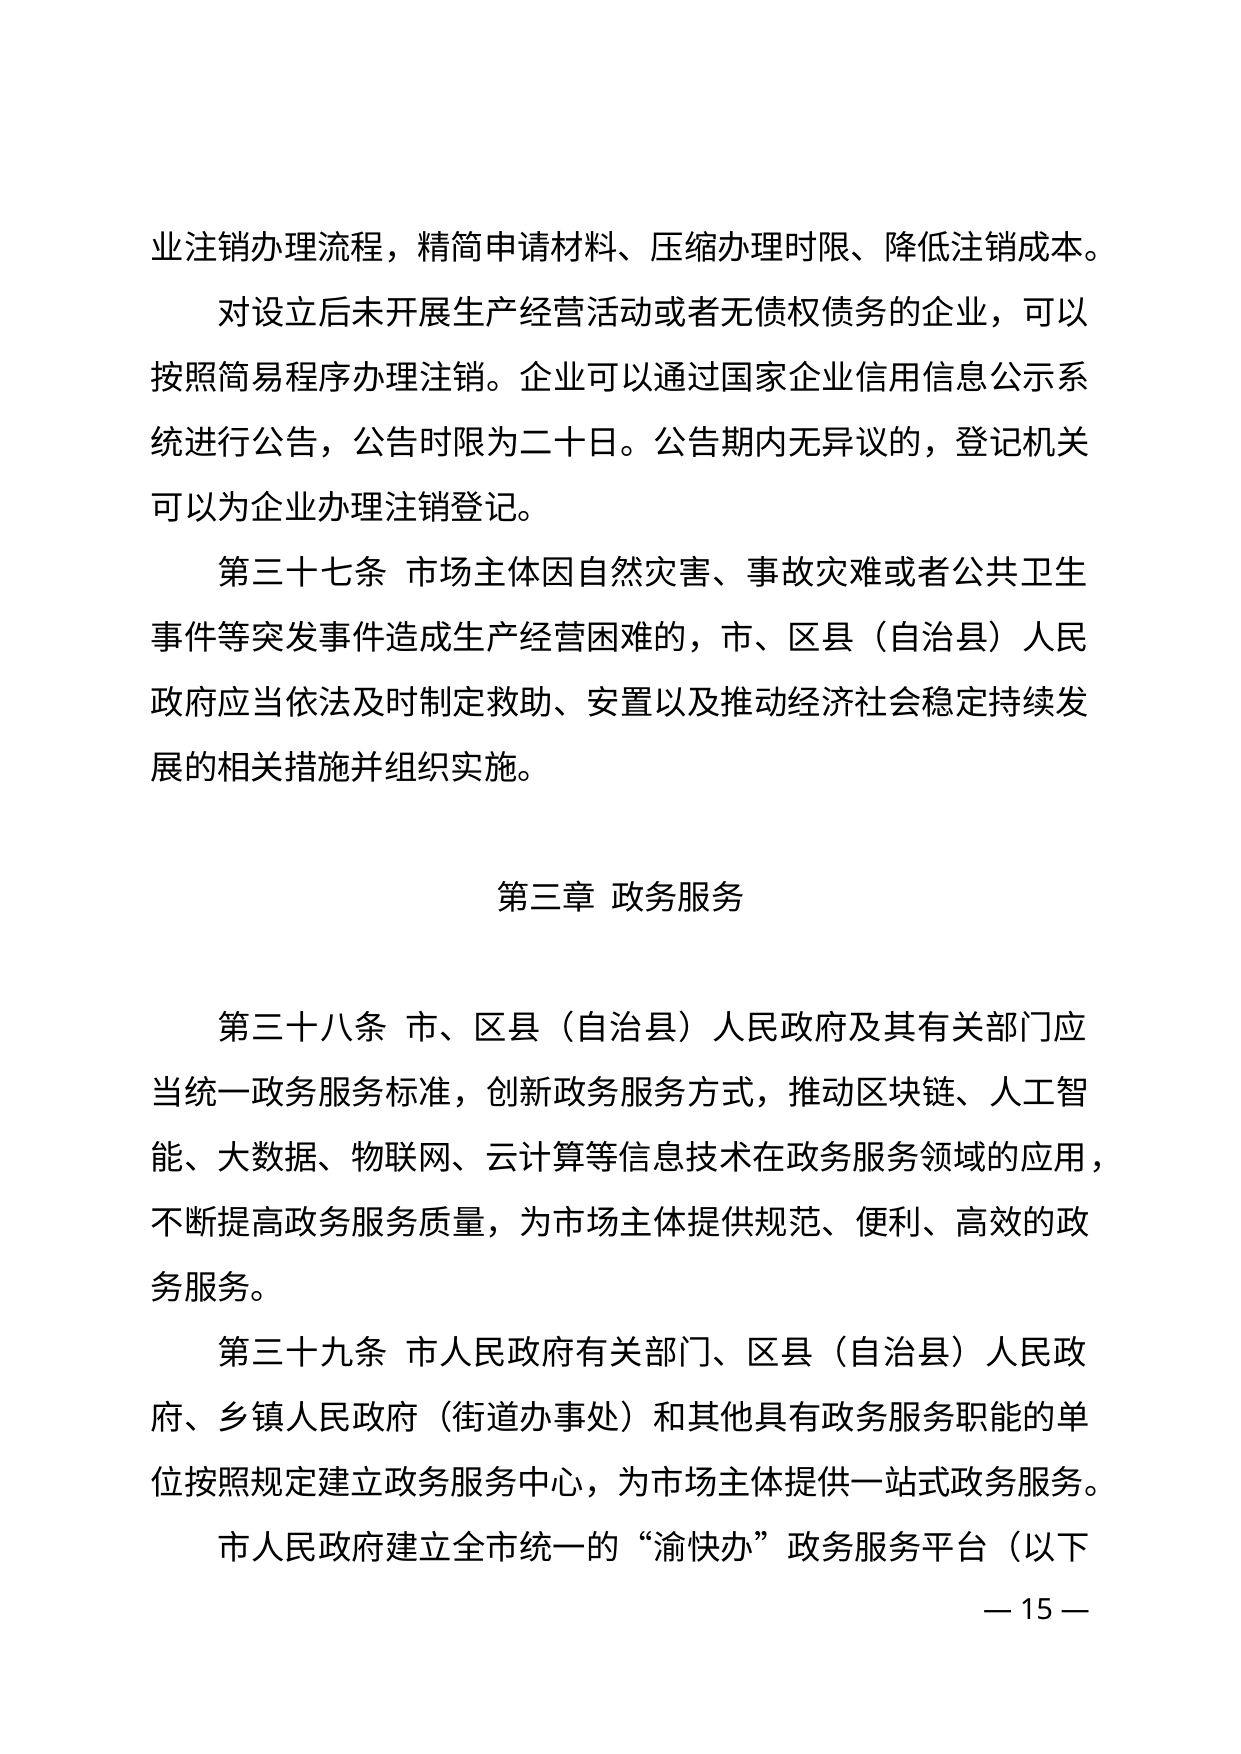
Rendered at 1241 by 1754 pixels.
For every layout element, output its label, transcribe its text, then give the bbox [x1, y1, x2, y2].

text 对设立后未开展生产经营活动或者无债权债务的企业，可以按照简易程序办理注销。企业可以通过国家企业信用信息公示系统进行公告，公告时限为二十日。公告期内无异议的，登记机关可以为企业办理注销登记。 [151, 277, 1089, 537]
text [151, 1512, 1089, 1577]
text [151, 212, 1089, 277]
text 第三十八条 市、区县（自治县）人民政府及其有关部门应当统一政务服务标准，创新政务服务方式，推动区块链、人工智能、大数据、物联网、云计算等信息技术在政务服务领域的应用，不断提高政务服务质量，为市场主体提供规范、便利、高效的政务服务。 [151, 992, 1089, 1317]
text 第三十七条 市场主体因自然灾害、事故灾难或者公共卫生事件等突发事件造成生产经营困难的，市、区县（自治县）人民政府应当依法及时制定救助、安置以及推动经济社会稳定持续发展的相关措施并组织实施。 [151, 537, 1089, 797]
text 第三章 政务服务 [151, 862, 1089, 927]
text 第三十九条 市人民政府有关部门、区县（自治县）人民政府、乡镇人民政府（街道办事处）和其他具有政务服务职能的单位按照规定建立政务服务中心，为市场主体提供一站式政务服务。 [151, 1317, 1089, 1512]
